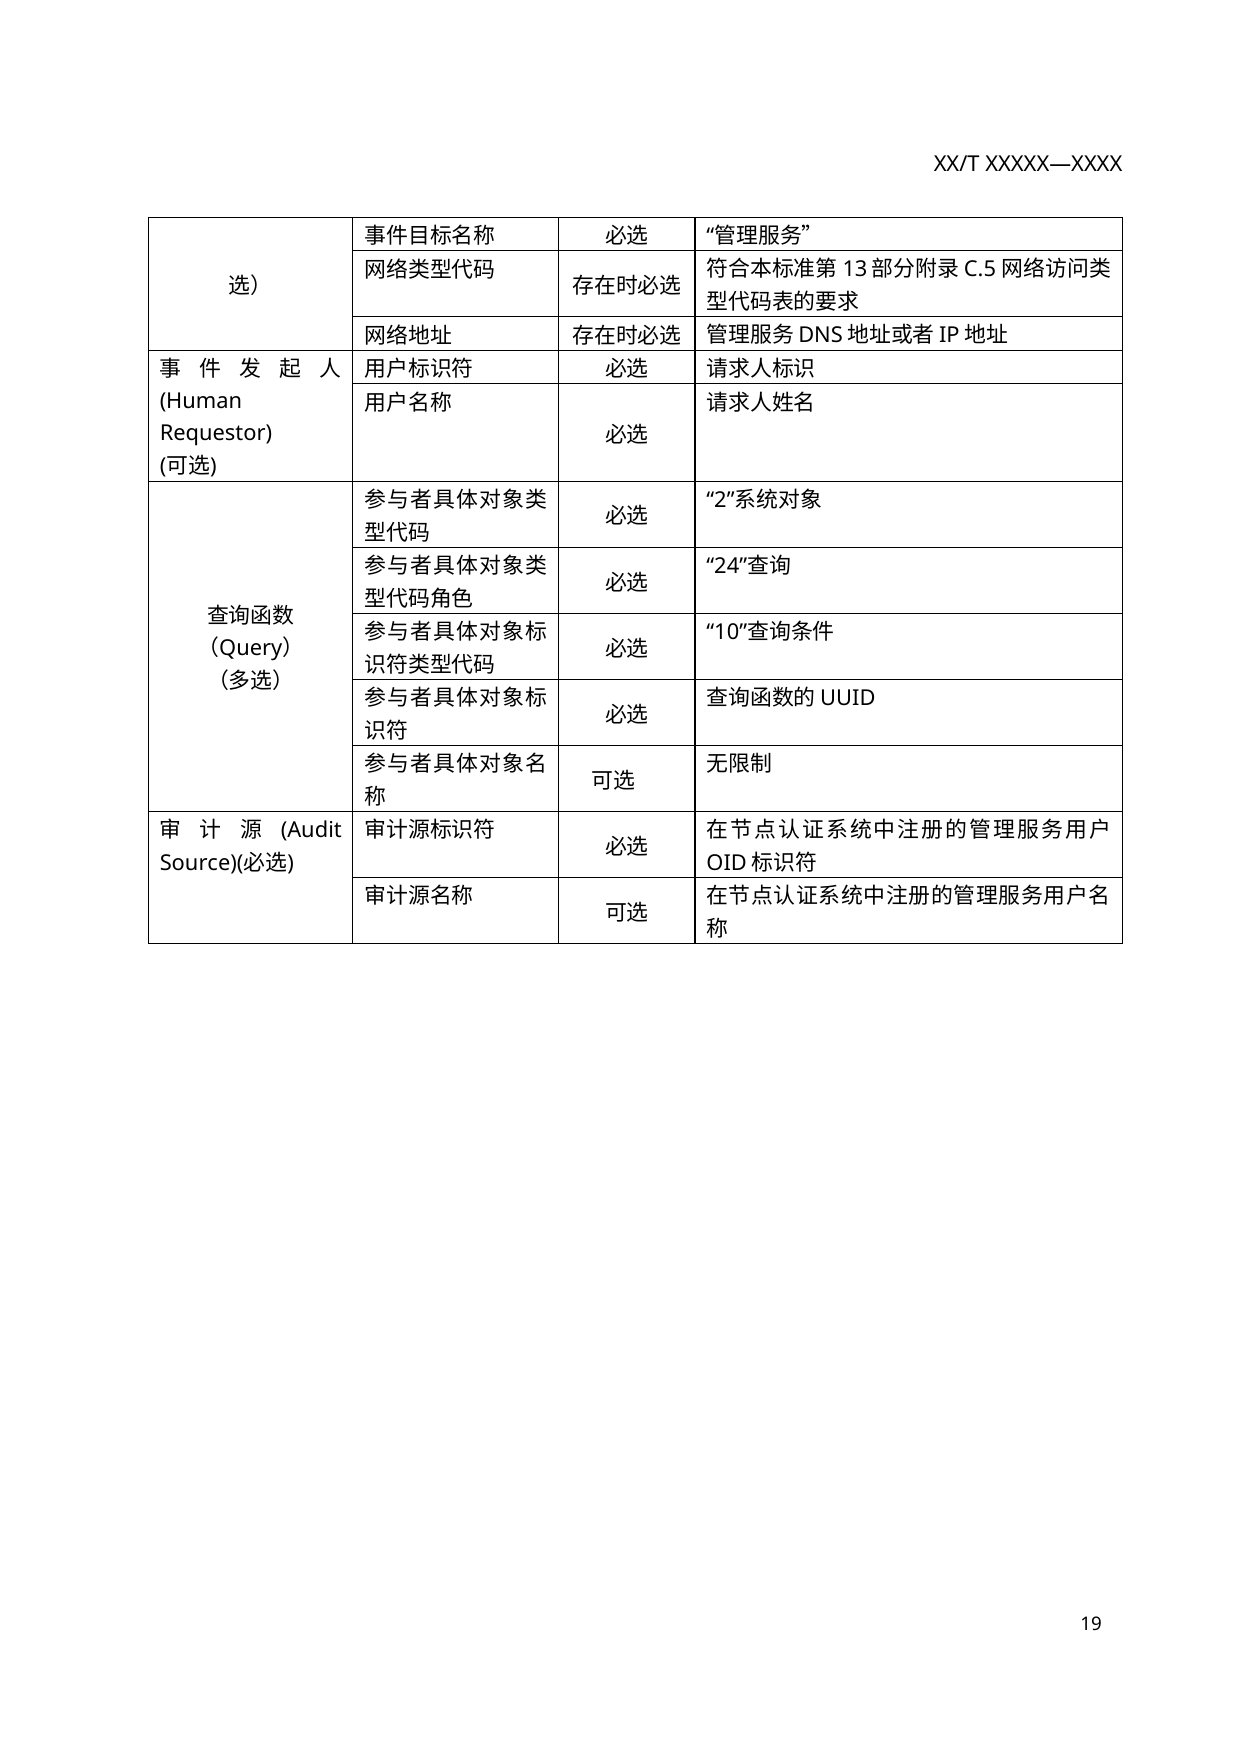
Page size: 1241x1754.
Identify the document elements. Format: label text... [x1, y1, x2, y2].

table_cell 在节点认证系统中注册的管理服务用户名称 [696, 878, 1122, 943]
table_cell 可选 [559, 746, 694, 811]
table_cell 查询函数（Query） （多选） [149, 482, 352, 811]
table_cell 参与者具体对象类型代码 [353, 482, 558, 547]
table_cell 用户标识符 [353, 351, 558, 383]
table_cell 必选 [559, 482, 694, 547]
table_cell “2”系统对象 [696, 482, 1122, 547]
table_cell “24”查询 [696, 548, 1122, 613]
table_cell 参与者具体对象类型代码角色 [353, 548, 558, 613]
table_cell 参与者具体对象标识符 [353, 680, 558, 745]
table_cell 查询函数的UUID [696, 680, 1122, 745]
table_cell 必选 [559, 351, 694, 383]
table_cell 必选 [559, 680, 694, 745]
table_cell 必选 [559, 548, 694, 613]
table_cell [149, 218, 352, 350]
table_cell 必选 [559, 614, 694, 679]
table_cell “管理服务” [696, 218, 1122, 250]
table_cell 必选 [559, 384, 694, 481]
table_cell 网络地址 [353, 317, 558, 350]
table_cell 符合本标准第13部分附录C.5 网络访问类型代码表的要求 [696, 251, 1122, 316]
table_cell 审计源名称 [353, 878, 558, 943]
table_cell 必选 [559, 812, 694, 877]
table_cell 存在时必选 [559, 317, 694, 350]
table_cell “10”查询条件 [696, 614, 1122, 679]
table_cell 用户名称 [353, 384, 558, 481]
table_cell 参与者具体对象名称 [353, 746, 558, 811]
table_cell 管理服务DNS地址或者IP地址 [696, 317, 1122, 350]
table_cell 请求人标识 [696, 351, 1122, 383]
table_cell 无限制 [696, 746, 1122, 811]
table_cell 请求人姓名 [696, 384, 1122, 481]
table_cell 在节点认证系统中注册的管理服务用户OID标识符 [696, 812, 1122, 877]
table_cell 事件发起人(Human Requestor) (可选) [149, 351, 352, 481]
table_cell 存在时必选 [559, 251, 694, 316]
table_cell 审计源(Audit Source)(必选) [149, 812, 352, 943]
table_cell 可选 [559, 878, 694, 943]
table_cell 参与者具体对象标识符类型代码 [353, 614, 558, 679]
table_cell 网络类型代码 [353, 251, 558, 316]
table_cell 事件目标名称 [353, 218, 558, 250]
table_cell 审计源标识符 [353, 812, 558, 877]
table_cell 必选 [559, 218, 694, 250]
